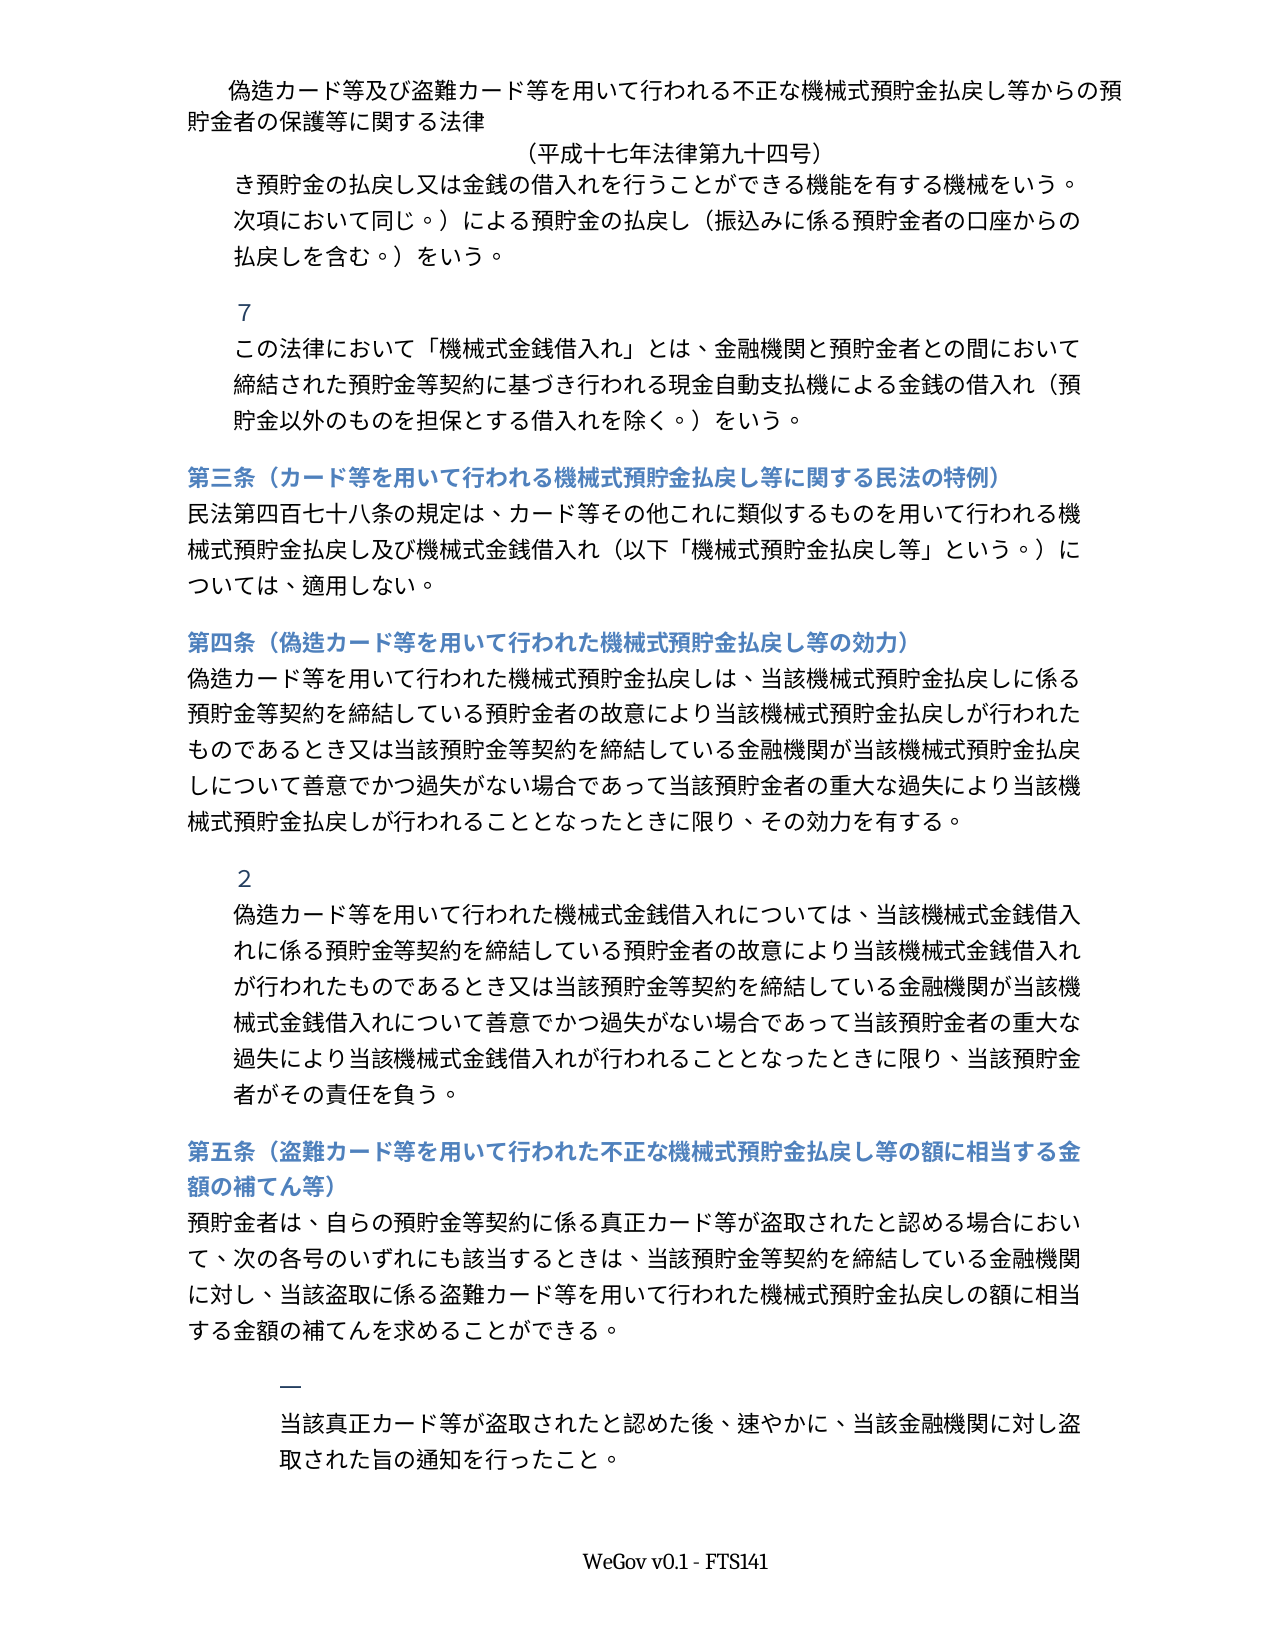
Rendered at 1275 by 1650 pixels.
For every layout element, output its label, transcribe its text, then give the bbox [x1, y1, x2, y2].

subtitle 第三条（カード等を用いて行われる機械式預貯金払戻し等に関する民法の特例） [187, 462, 1087, 493]
subtitle ２ [233, 863, 1087, 894]
subtitle 第四条（偽造カード等を用いて行われた機械式預貯金払戻し等の効力） [187, 627, 1087, 658]
text 偽造カード等を用いて行われた機械式預貯金払戻しは、当該機械式預貯金払戻しに係る預貯金等契約を締結している預貯金者の故意により当該機械式預貯金払戻しが行われたものであるとき又は当該預貯金等契約を締結している金融機関が当該機械式預貯金払戻しについて善意でかつ過失がない場合であって当該預貯金者の重大な過失により当該機械式預貯金払戻しが行われることとなったときに限り、その効力を有する。 [187, 662, 1087, 837]
subtitle ７ [233, 297, 1087, 329]
text 預貯金者は、自らの預貯金等契約に係る真正カード等が盗取されたと認める場合において、次の各号のいずれにも該当するときは、当該預貯金等契約を締結している金融機関に対し、当該盗取に係る盗難カード等を用いて行われた機械式預貯金払戻しの額に相当する金額の補てんを求めることができる。 [187, 1207, 1087, 1346]
text 偽造カード等を用いて行われた機械式金銭借入れについては、当該機械式金銭借入れに係る預貯金等契約を締結している預貯金者の故意により当該機械式金銭借入れが行われたものであるとき又は当該預貯金等契約を締結している金融機関が当該機械式金銭借入れについて善意でかつ過失がない場合であって当該預貯金者の重大な過失により当該機械式金銭借入れが行われることとなったときに限り、当該預貯金者がその責任を負う。 [233, 899, 1087, 1110]
text 当該真正カード等が盗取されたと認めた後、速やかに、当該金融機関に対し盗取された旨の通知を行ったこと。 [279, 1408, 1087, 1475]
subtitle 一 [279, 1372, 1087, 1403]
text この法律において「機械式金銭借入れ」とは、金融機関と預貯金者との間において締結された預貯金等契約に基づき行われる現金自動支払機による金銭の借入れ（預貯金以外のものを担保とする借入れを除く。）をいう。 [233, 333, 1087, 436]
text 民法第四百七十八条の規定は、カード等その他これに類似するものを用いて行われる機械式預貯金払戻し及び機械式金銭借入れ（以下「機械式預貯金払戻し等」という。）については、適用しない。 [187, 498, 1087, 601]
subtitle 第五条（盗難カード等を用いて行われた不正な機械式預貯金払戻し等の額に相当する金額の補てん等） [187, 1135, 1087, 1203]
